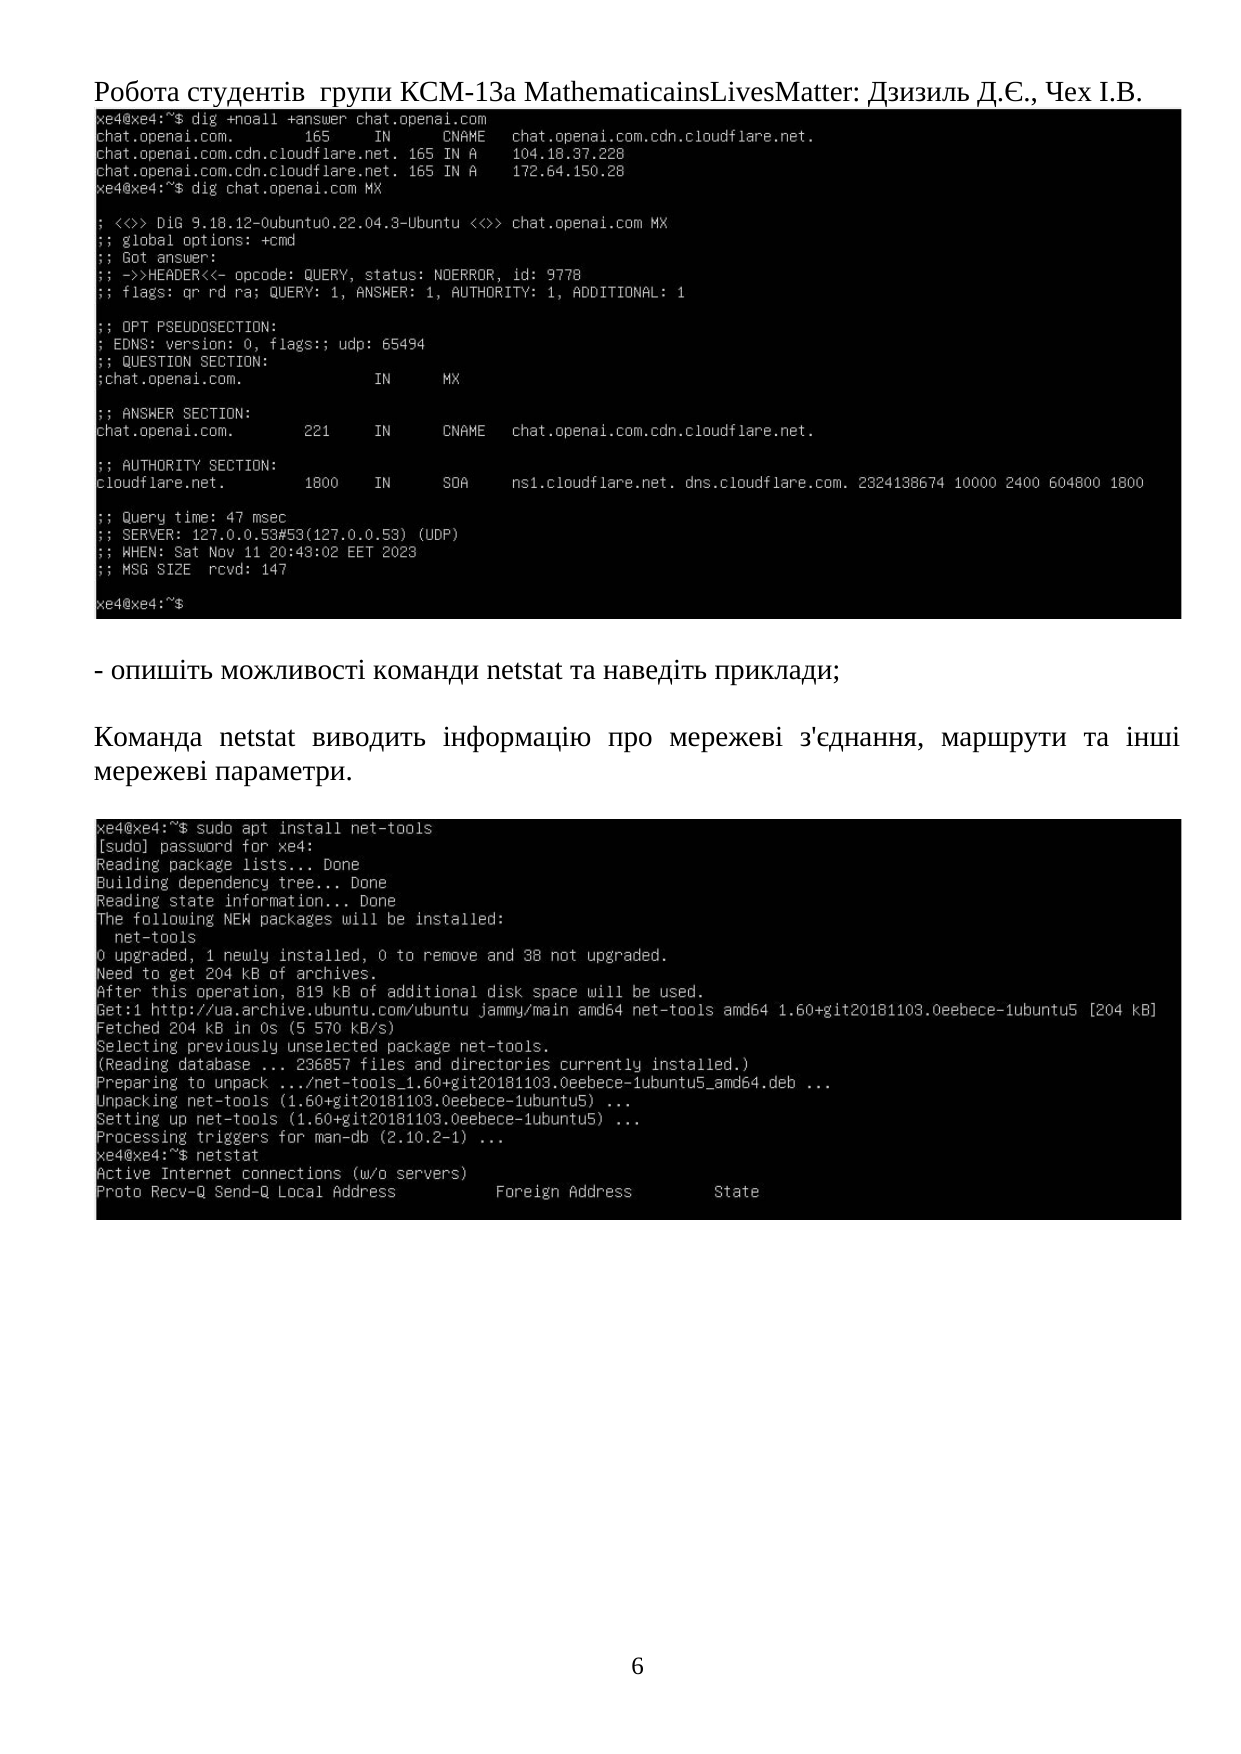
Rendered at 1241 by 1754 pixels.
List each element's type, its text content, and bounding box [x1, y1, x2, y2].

text Команда netstat виводить інформацію про мережеві з'єднання, маршрути та інші мережеві параметри. [94, 719, 1181, 786]
text - опишіть можливості команди netstat та наведіть приклади; [94, 652, 1181, 686]
picture [93, 107, 1182, 619]
picture [93, 819, 1182, 1220]
